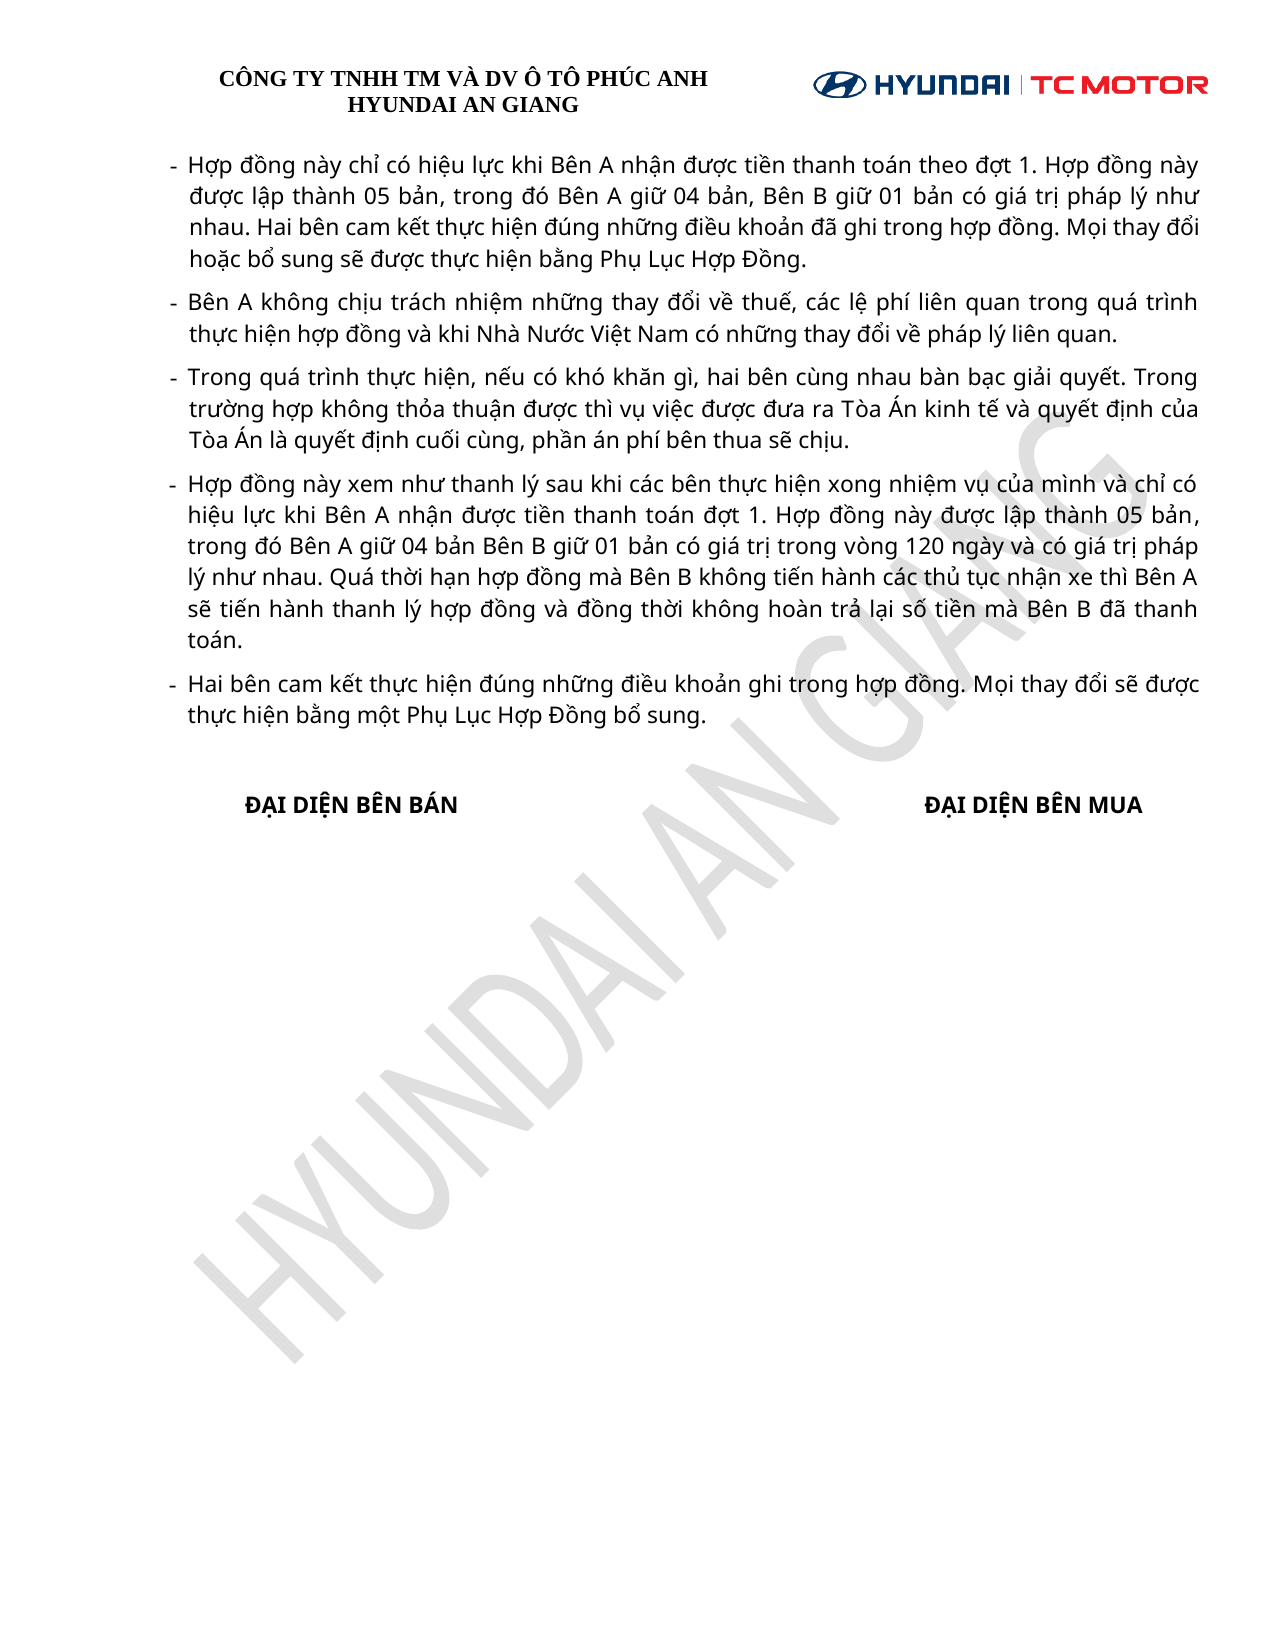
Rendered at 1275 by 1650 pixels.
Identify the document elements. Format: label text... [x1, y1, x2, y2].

list Hợp đồng này xem như thanh lý sau khi các bên thực hiện xong nhiệm vụ của mình và chỉ có hiệu lực khi Bên A nhận được tiền thanh toán đợt 1. Hợp đồng này được lập thành 05 bản, trong đó Bên A giữ 04 bản Bên B giữ 01 bản có giá trị trong vòng 120 ngày và có giá trị pháp lý như nhau. Quá thời hạn hợp đồng mà Bên B không tiến hành các thủ tục nhận xe thì Bên A sẽ tiến hành thanh lý hợp đồng và đồng thời không hoàn trả lại số tiền mà Bên B đã thanh toán. [169, 467, 1200, 655]
picture [813, 71, 1208, 98]
list Hai bên cam kết thực hiện đúng những điều khoản ghi trong hợp đồng. Mọi thay đổi sẽ được thực hiện bằng một Phụ Lục Hợp Đồng bổ sung. [169, 667, 1200, 730]
subtitle ĐẠI DIỆN BÊN BÁN ĐẠI DIỆN BÊN MUA [187, 788, 1200, 820]
